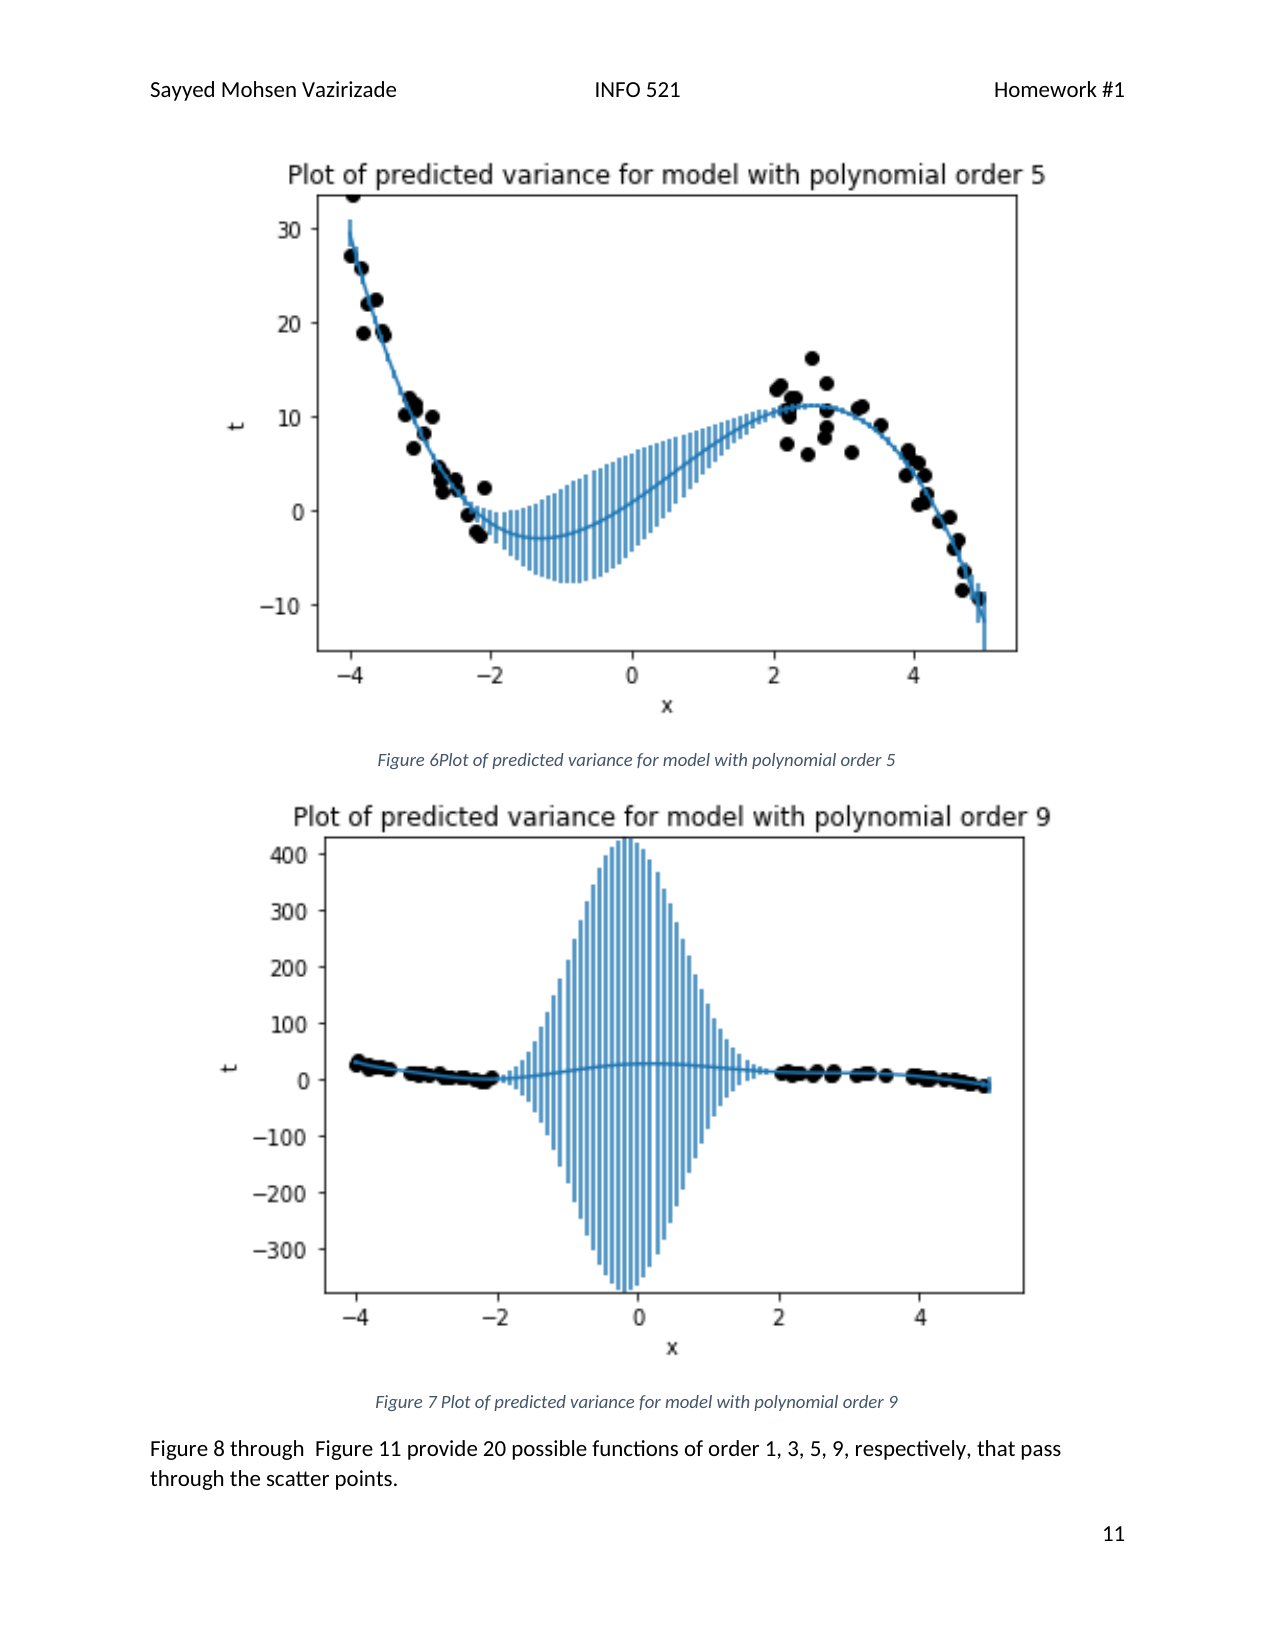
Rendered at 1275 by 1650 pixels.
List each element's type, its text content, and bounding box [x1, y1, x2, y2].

picture [208, 791, 1067, 1372]
text Figure 6Plot of predicted variance for model with polynomial order 5 [150, 748, 1125, 771]
text Figure 7 Plot of predicted variance for model with polynomial order 9 [150, 1390, 1125, 1413]
text Figure 8 through Figure 11 provide 20 possible functions of order 1, 3, 5, 9, respectively, that pass through the scatter points. [150, 1434, 1125, 1492]
picture [215, 150, 1060, 730]
